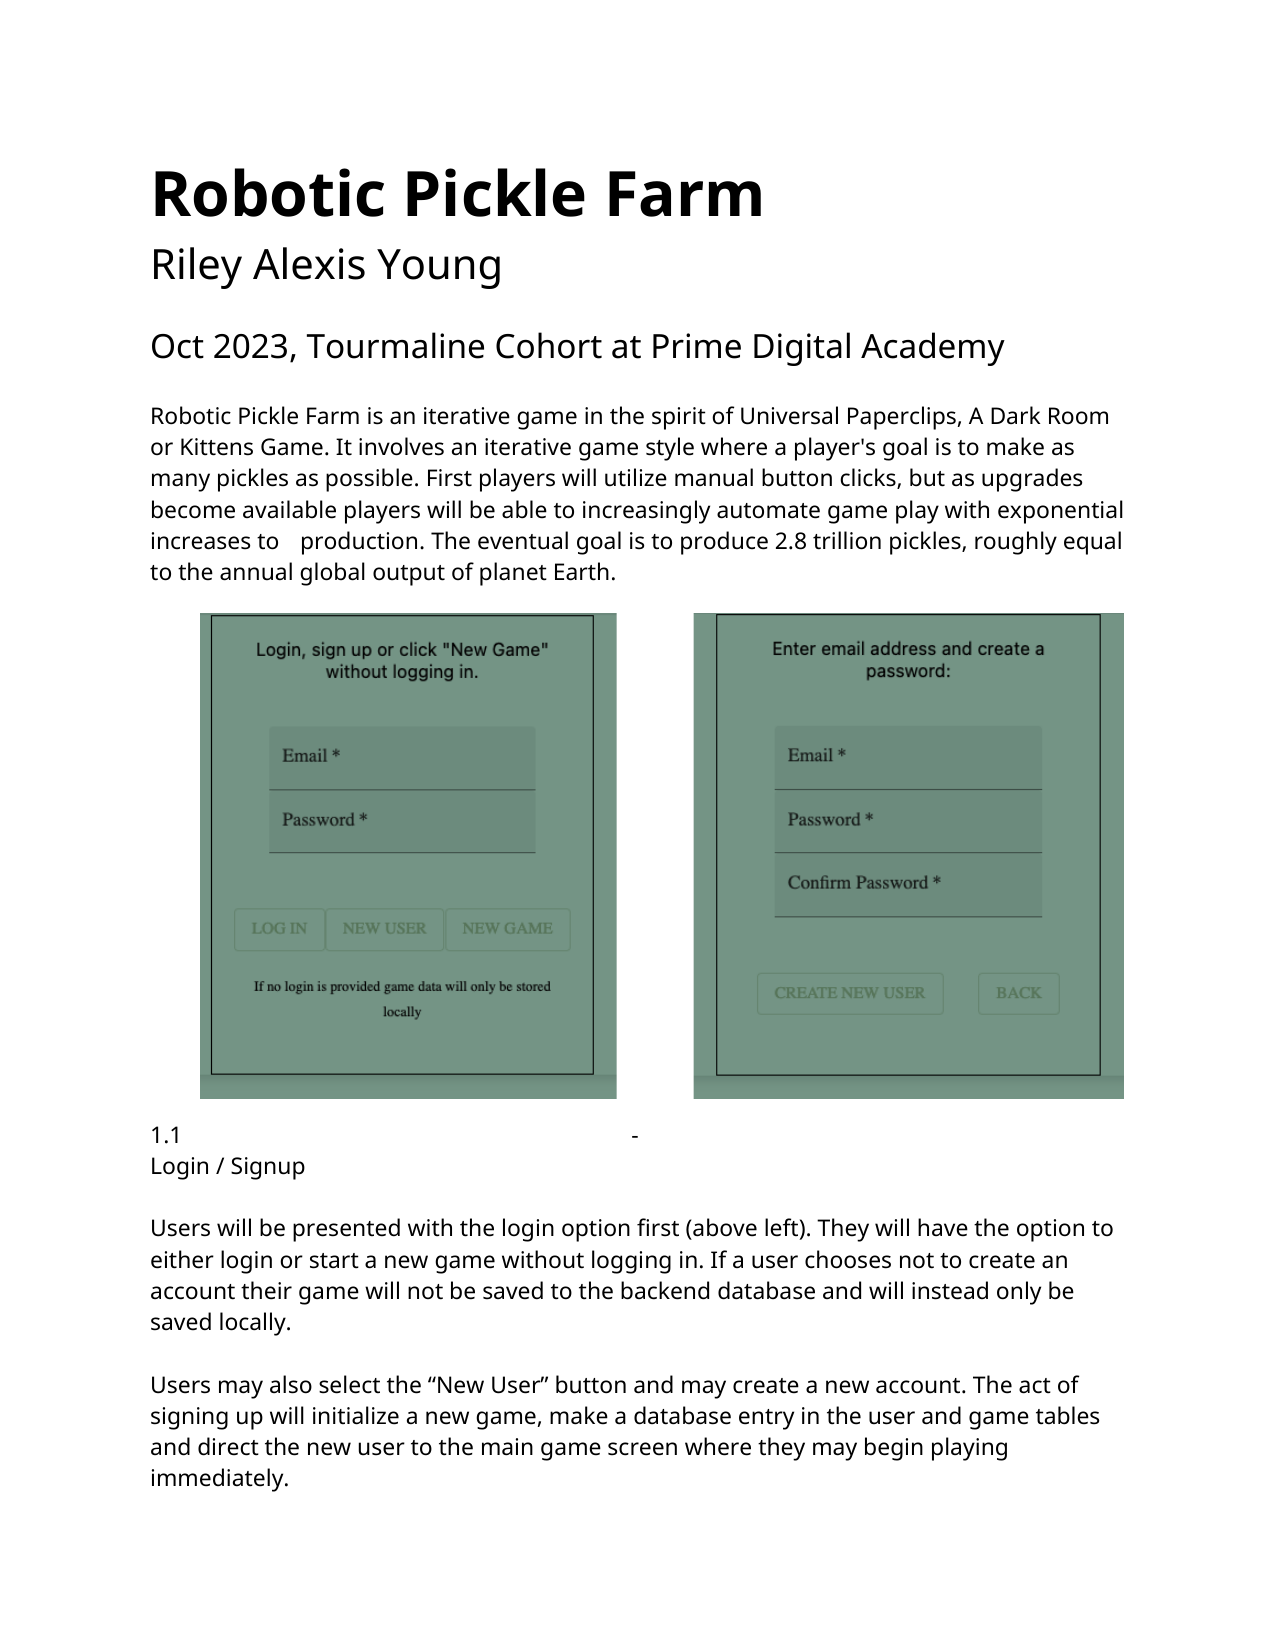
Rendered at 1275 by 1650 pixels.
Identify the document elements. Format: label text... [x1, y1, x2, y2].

text Users may also select the “New User” button and may create a new account. The act of signing up will initialize a new game, make a database entry in the user and game tables and direct the new user to the main game screen where they may begin playing immediately. [150, 1368, 1125, 1493]
title Robotic Pickle Farm [150, 150, 1125, 235]
text Robotic Pickle Farm is an iterative game in the spirit of Universal Paperclips, A Dark Room or Kittens Game. It involves an iterative game style where a player's goal is to make as many pickles as possible. First players will utilize manual button clicks, but as upgrades become available players will be able to increasingly automate game play with exponential increases to production. The eventual goal is to produce 2.8 trillion pickles, roughly equal to the annual global output of planet Earth. [150, 400, 1125, 587]
picture [200, 613, 617, 1099]
subtitle Oct 2023, Tourmaline Cohort at Prime Digital Academy [150, 323, 1125, 368]
subtitle Riley Alexis Young [150, 235, 1125, 292]
text Users will be presented with the login option first (above left). They will have the option to either login or start a new game without logging in. If a user chooses not to create an account their game will not be saved to the backend database and will instead only be saved locally. [150, 1212, 1125, 1337]
picture [693, 613, 1124, 1099]
